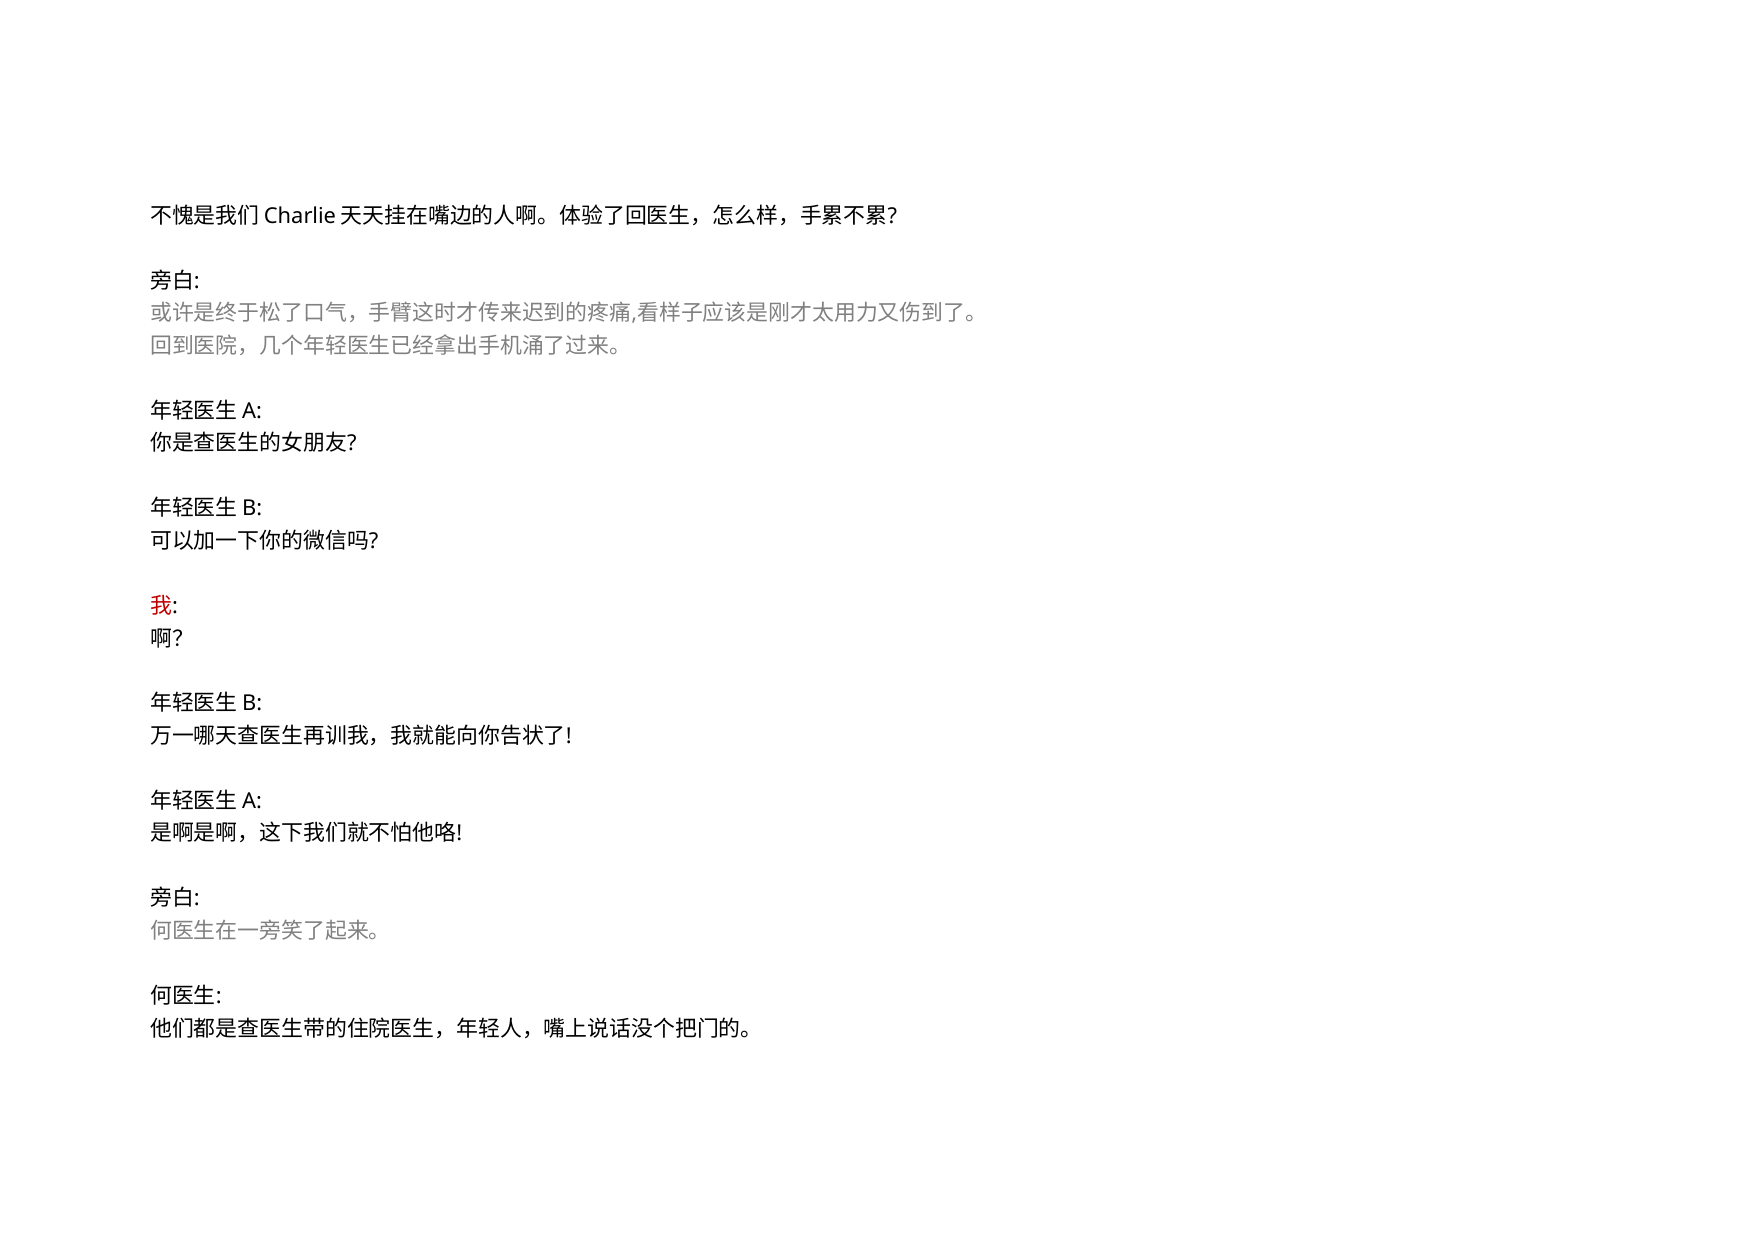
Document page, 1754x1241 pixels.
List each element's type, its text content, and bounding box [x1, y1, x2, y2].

text 我: [150, 588, 1604, 620]
text 年轻医生B: [150, 490, 1604, 523]
text 不愧是我们Charlie天天挂在嘴边的人啊。体验了回医生，怎么样，手累不累? [150, 198, 1604, 230]
text 你是查医生的女朋友? [150, 425, 1604, 458]
text 他们都是查医生带的住院医生，年轻人，嘴上说话没个把门的。 [150, 1010, 1604, 1043]
text 年轻医生A: [150, 393, 1604, 425]
text 年轻医生B: [150, 685, 1604, 718]
text 可以加一下你的微信吗? [150, 523, 1604, 555]
text 啊？ [150, 620, 1604, 653]
text 旁白: [150, 880, 1604, 913]
text 旁白: [150, 263, 1604, 295]
text 何医生: [150, 978, 1604, 1010]
text 何医生在一旁笑了起来。 [150, 913, 1604, 945]
text 是啊是啊，这下我们就不怕他咯! [150, 815, 1604, 848]
text 万一哪天查医生再训我，我就能向你告状了! [150, 718, 1604, 750]
text 年轻医生A: [150, 783, 1604, 815]
text 或许是终于松了口气，手臂这时才传来迟到的疼痛,看样子应该是刚才太用力又伤到了。 [150, 295, 1604, 328]
text 回到医院，几个年轻医生已经拿出手机涌了过来。 [150, 328, 1604, 360]
